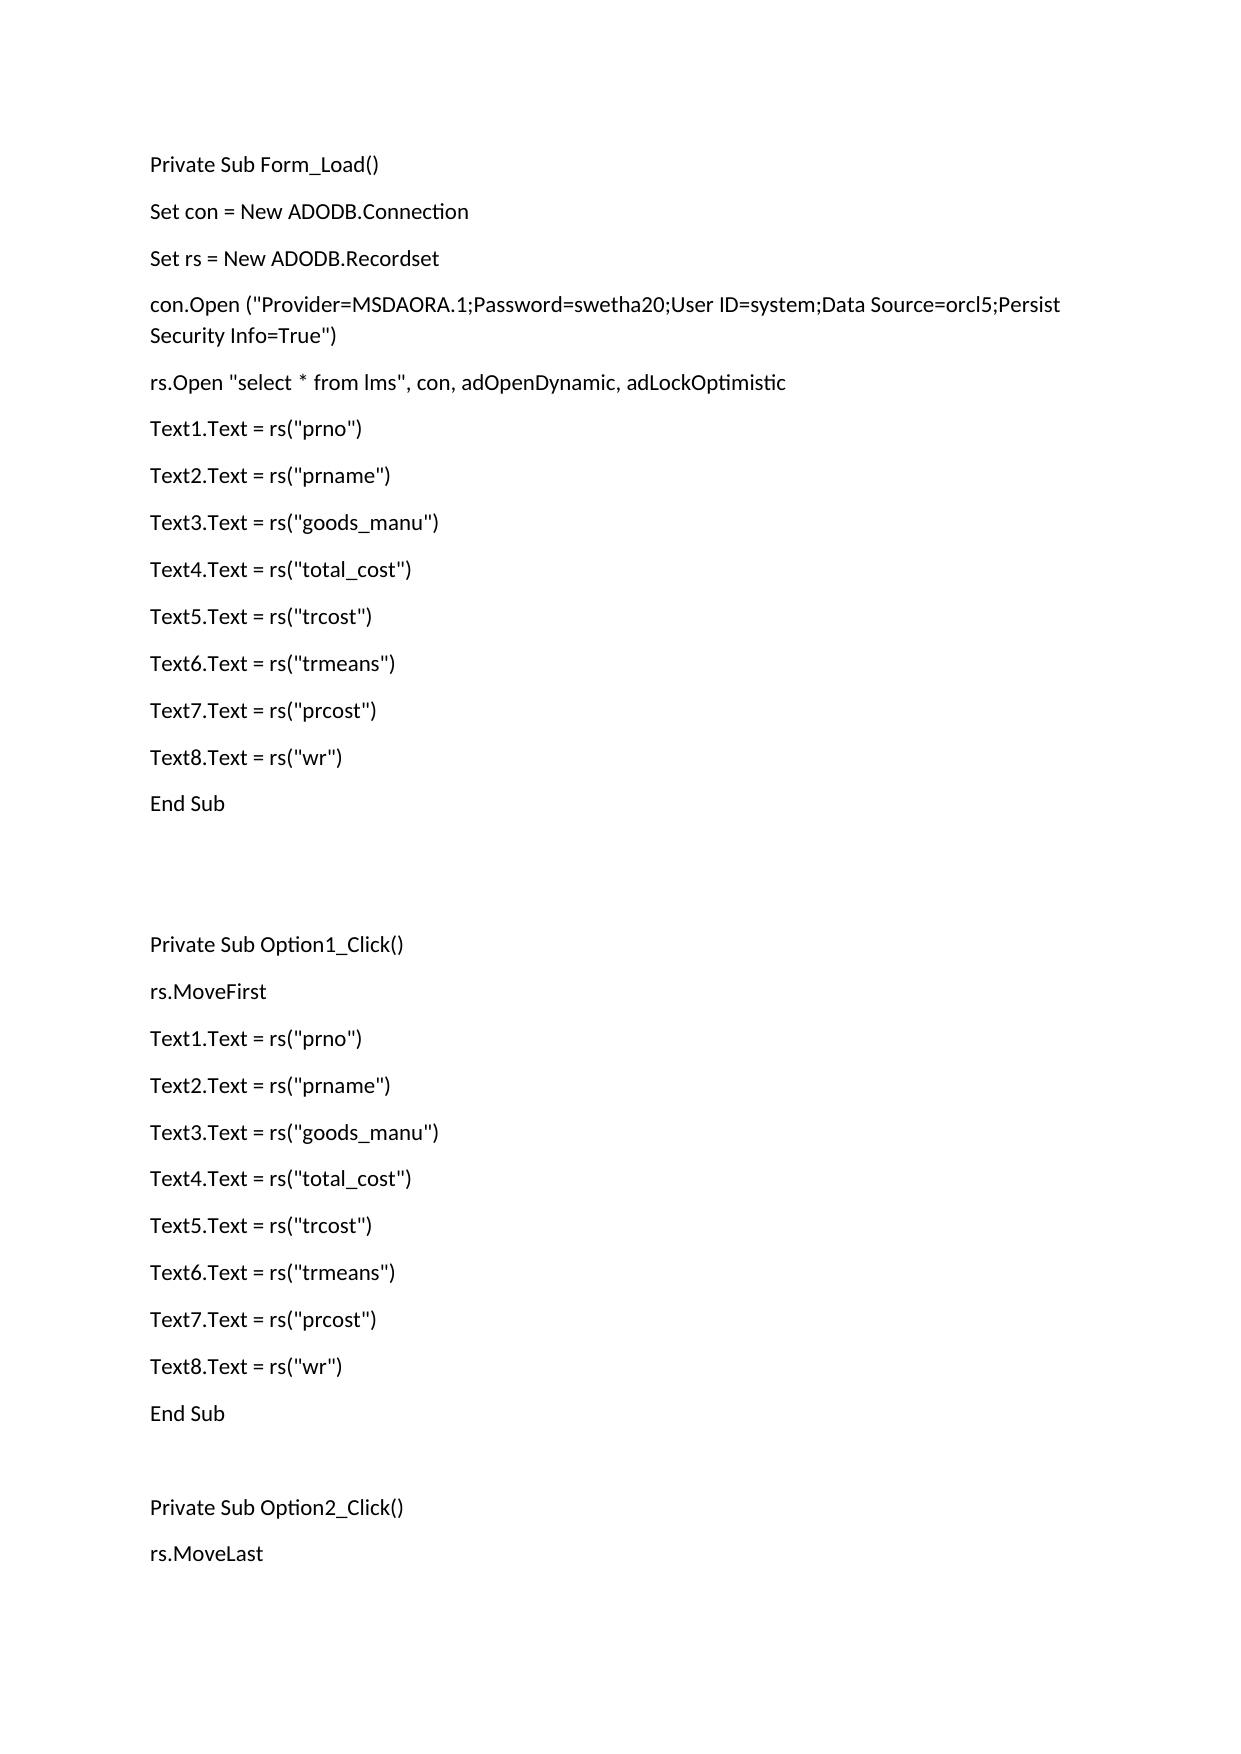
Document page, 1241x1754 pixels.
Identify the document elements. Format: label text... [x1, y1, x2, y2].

text Text3.Text = rs("goods_manu") [150, 508, 1090, 536]
text End Sub [150, 1399, 1090, 1427]
text Set con = New ADODB.Connection [150, 197, 1090, 225]
text Text2.Text = rs("prname") [150, 461, 1090, 489]
text Text1.Text = rs("prno") [150, 1024, 1090, 1052]
text End Sub [150, 789, 1090, 818]
text rs.Open "select * from lms", con, adOpenDynamic, adLockOptimistic [150, 368, 1090, 396]
text Text8.Text = rs("wr") [150, 1352, 1090, 1380]
text Private Sub Form_Load() [150, 150, 1090, 178]
text Private Sub Option1_Click() [150, 930, 1090, 958]
text Private Sub Option2_Click() [150, 1493, 1090, 1521]
text Text8.Text = rs("wr") [150, 743, 1090, 771]
text Text1.Text = rs("prno") [150, 414, 1090, 443]
text Text7.Text = rs("prcost") [150, 696, 1090, 724]
text Text4.Text = rs("total_cost") [150, 555, 1090, 583]
text rs.MoveLast [150, 1539, 1090, 1568]
text Text5.Text = rs("trcost") [150, 602, 1090, 630]
text Text4.Text = rs("total_cost") [150, 1164, 1090, 1193]
text Text7.Text = rs("prcost") [150, 1305, 1090, 1333]
text Text6.Text = rs("trmeans") [150, 649, 1090, 677]
text con.Open ("Provider=MSDAORA.1;Password=swetha20;User ID=system;Data Source=orcl5;Persist Security Info=True") [150, 291, 1090, 349]
text Text5.Text = rs("trcost") [150, 1211, 1090, 1239]
text Text2.Text = rs("prname") [150, 1071, 1090, 1099]
text Text3.Text = rs("goods_manu") [150, 1118, 1090, 1146]
text Text6.Text = rs("trmeans") [150, 1258, 1090, 1286]
text Set rs = New ADODB.Recordset [150, 244, 1090, 272]
text rs.MoveFirst [150, 977, 1090, 1005]
